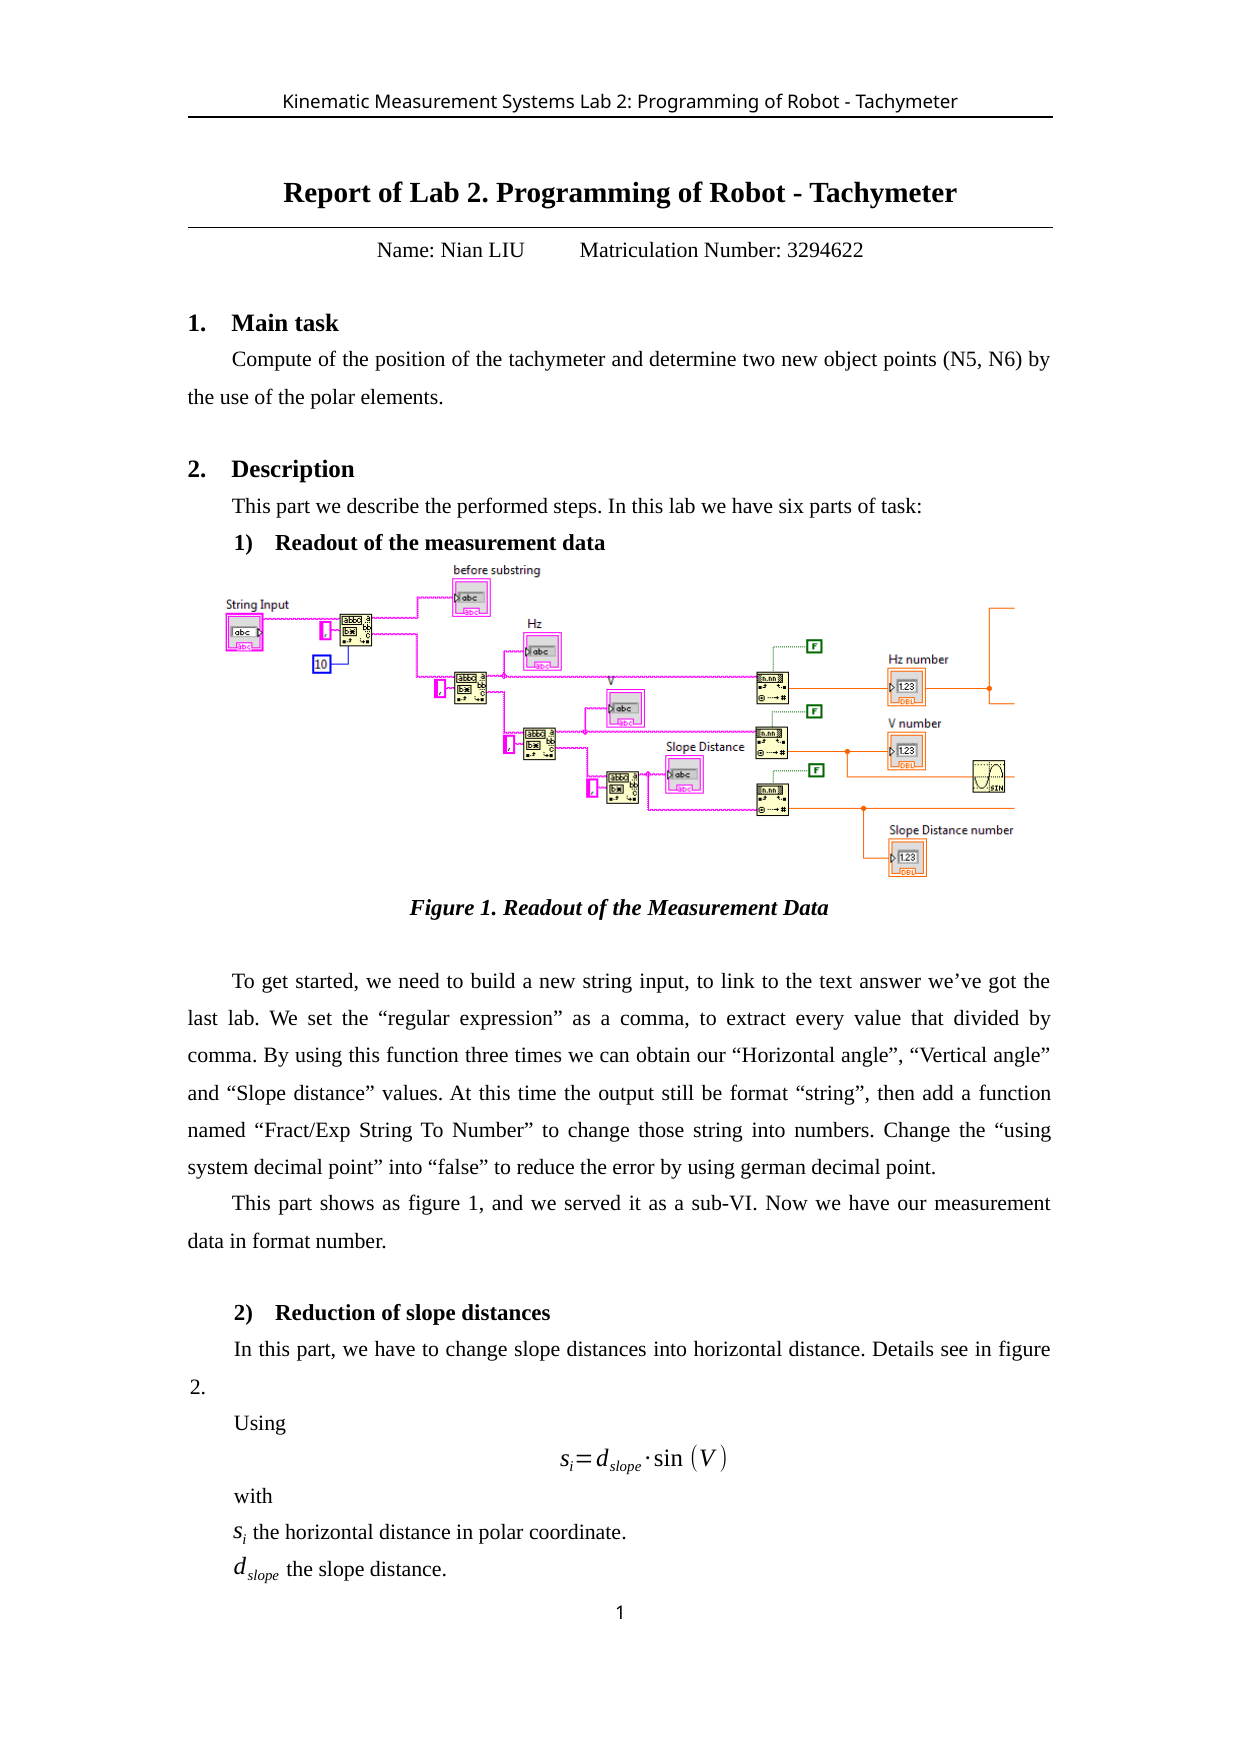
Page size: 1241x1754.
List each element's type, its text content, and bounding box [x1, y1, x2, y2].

list This part shows as figure 1, and we served it as a sub-VI. Now we have our measurement data in format number. [187, 1187, 1053, 1256]
picture [225, 561, 1015, 877]
list To get started, we need to build a new string input, to link to the text answer we’ve got the last lab. We set the “regular expression” as a comma, to extract every value that divided by comma. By using this function three times we can obtain our “Horizontal angle”, “Vertical angle” and “Slope distance” values. At this time the output still be format “string”, then add a function named “Fract/Exp String To Number” to change those string into numbers. Change the “using system decimal point” into “false” to reduce the error by using german decimal point. [187, 964, 1053, 1183]
list Description [187, 452, 1053, 485]
text Name: Nian LIU Matriculation Number: 3294622 [187, 233, 1053, 266]
text the slope distance. [189, 1552, 1053, 1584]
list Reduction of slope distances [187, 1296, 1053, 1329]
text Report of Lab 2. Programming of Robot - Tachymeter [187, 160, 1053, 228]
list Readout of the measurement data [187, 526, 1053, 558]
text In this part, we have to change slope distances into horizontal distance. Details see in figure 2. [189, 1333, 1053, 1403]
list Main task [187, 306, 1053, 338]
text Using [189, 1406, 1053, 1439]
text This part we describe the performed steps. In this lab we have six parts of task: [187, 489, 1053, 522]
list the horizontal distance in polar coordinate. [187, 1516, 1053, 1548]
list Compute of the position of the tachymeter and determine two new object points (N5, N6) by the use of the polar elements. [187, 343, 1053, 412]
text with [189, 1479, 1053, 1512]
text Figure 1. Readout of the Measurement Data [187, 891, 1053, 924]
